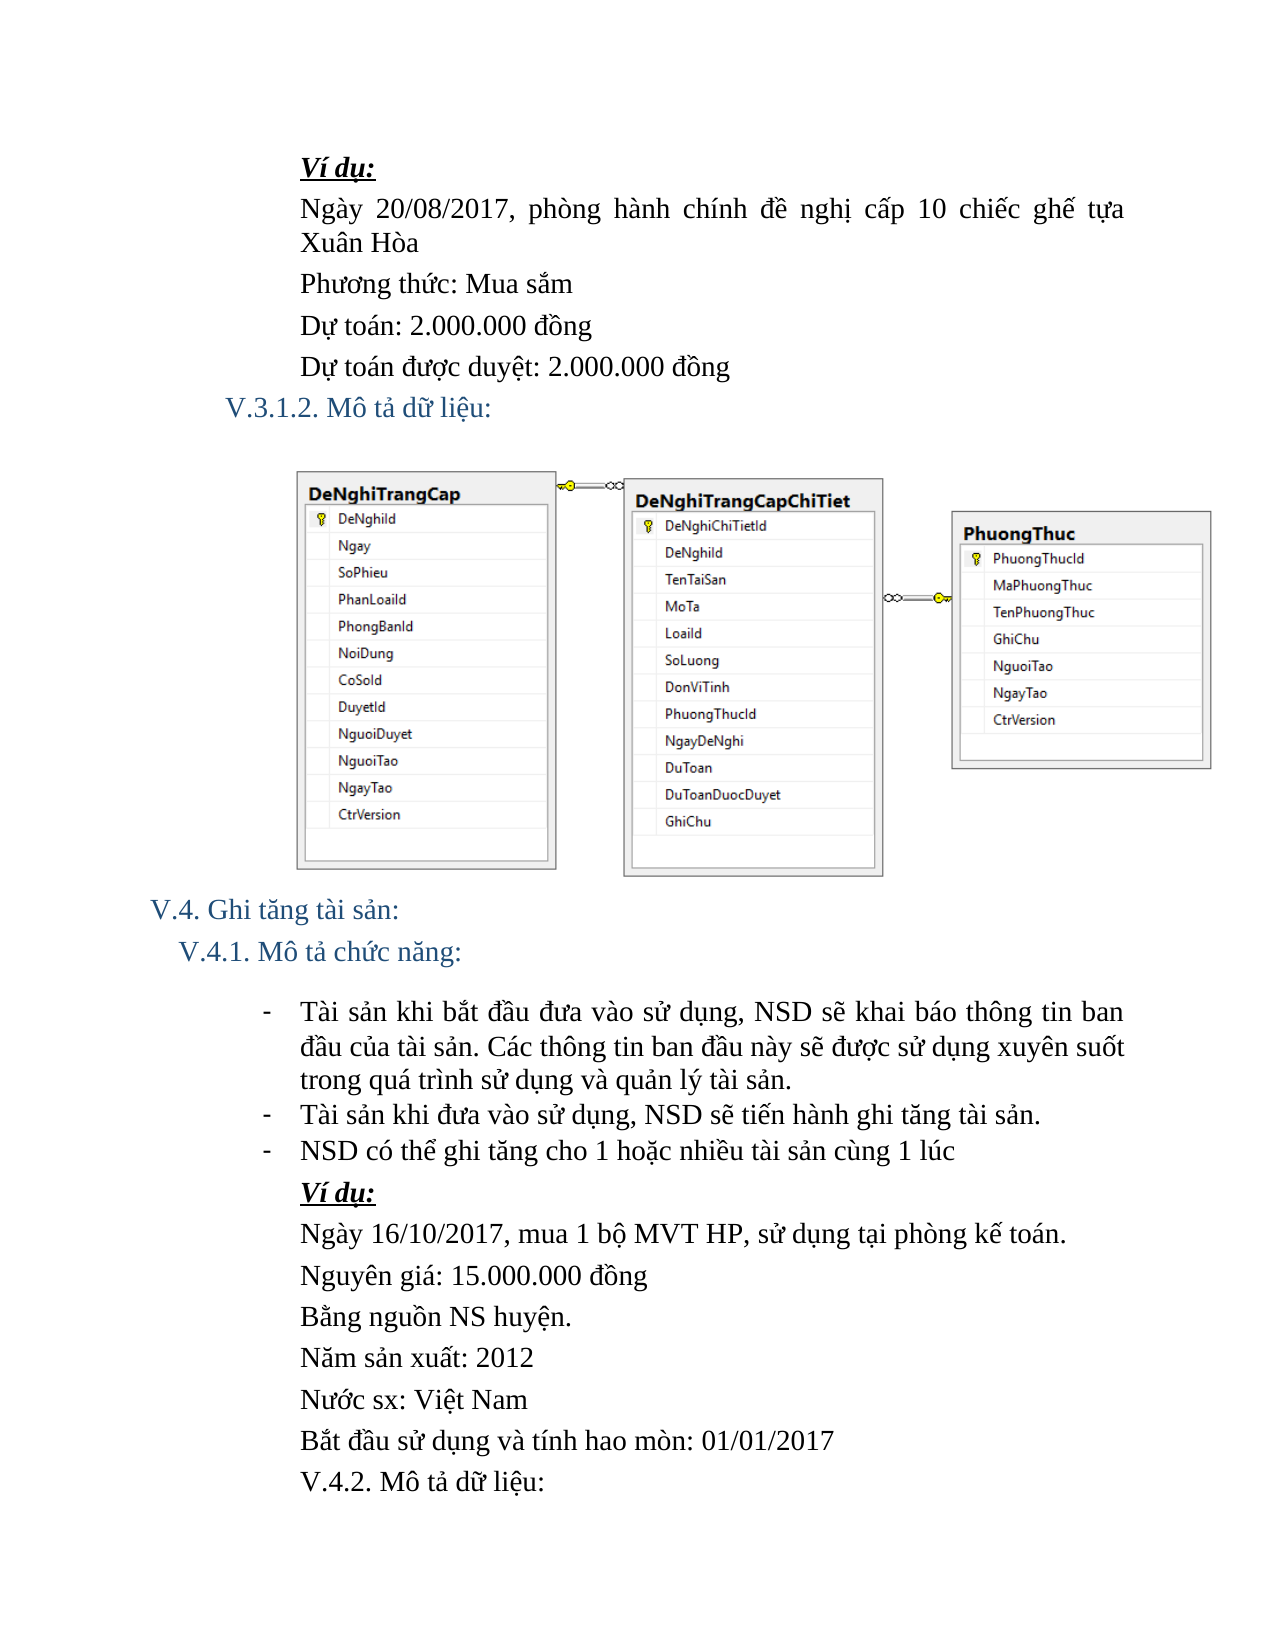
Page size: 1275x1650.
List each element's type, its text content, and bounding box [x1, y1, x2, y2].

text Ngày 20/08/2017, phòng hành chính đề nghị cấp 10 chiếc ghế tựa Xuân Hòa [300, 191, 1125, 258]
text Dự toán: 2.000.000 đồng [300, 308, 1125, 341]
text Ví dụ: [300, 150, 1125, 183]
text Nước sx: Việt Nam [300, 1382, 1125, 1415]
text Năm sản xuất: 2012 [300, 1340, 1125, 1374]
list NSD có thể ghi tăng cho 1 hoặc nhiều tài sản cùng 1 lúc [262, 1132, 1125, 1167]
picture [262, 449, 1238, 885]
text V.4. Ghi tăng tài sản: [150, 892, 1125, 926]
text Bằng nguồn NS huyện. [300, 1299, 1125, 1333]
list Tài sản khi đưa vào sử dụng, NSD sẽ tiến hành ghi tăng tài sản. [262, 1096, 1125, 1132]
text Bắt đầu sử dụng và tính hao mòn: 01/01/2017 [300, 1423, 1125, 1457]
text Dự toán được duyệt: 2.000.000 đồng [300, 349, 1125, 382]
list V.3.1.2. Mô tả dữ liệu: [225, 390, 1125, 424]
text V.4.2. Mô tả dữ liệu: [300, 1464, 1125, 1498]
text Phương thức: Mua sắm [300, 266, 1125, 300]
list Tài sản khi bắt đầu đưa vào sử dụng, NSD sẽ khai báo thông tin ban đầu của tài sản. Các thông tin ban đầu này sẽ được sử dụng xuyên suốt trong quá trình sử dụng và quản lý tài sản. [262, 993, 1125, 1096]
text Nguyên giá: 15.000.000 đồng [300, 1258, 1125, 1291]
text Ví dụ: [300, 1175, 1125, 1208]
list V.4.1. Mô tả chức năng: [178, 934, 1125, 967]
text Ngày 16/10/2017, mua 1 bộ MVT HP, sử dụng tại phòng kế toán. [300, 1216, 1125, 1250]
